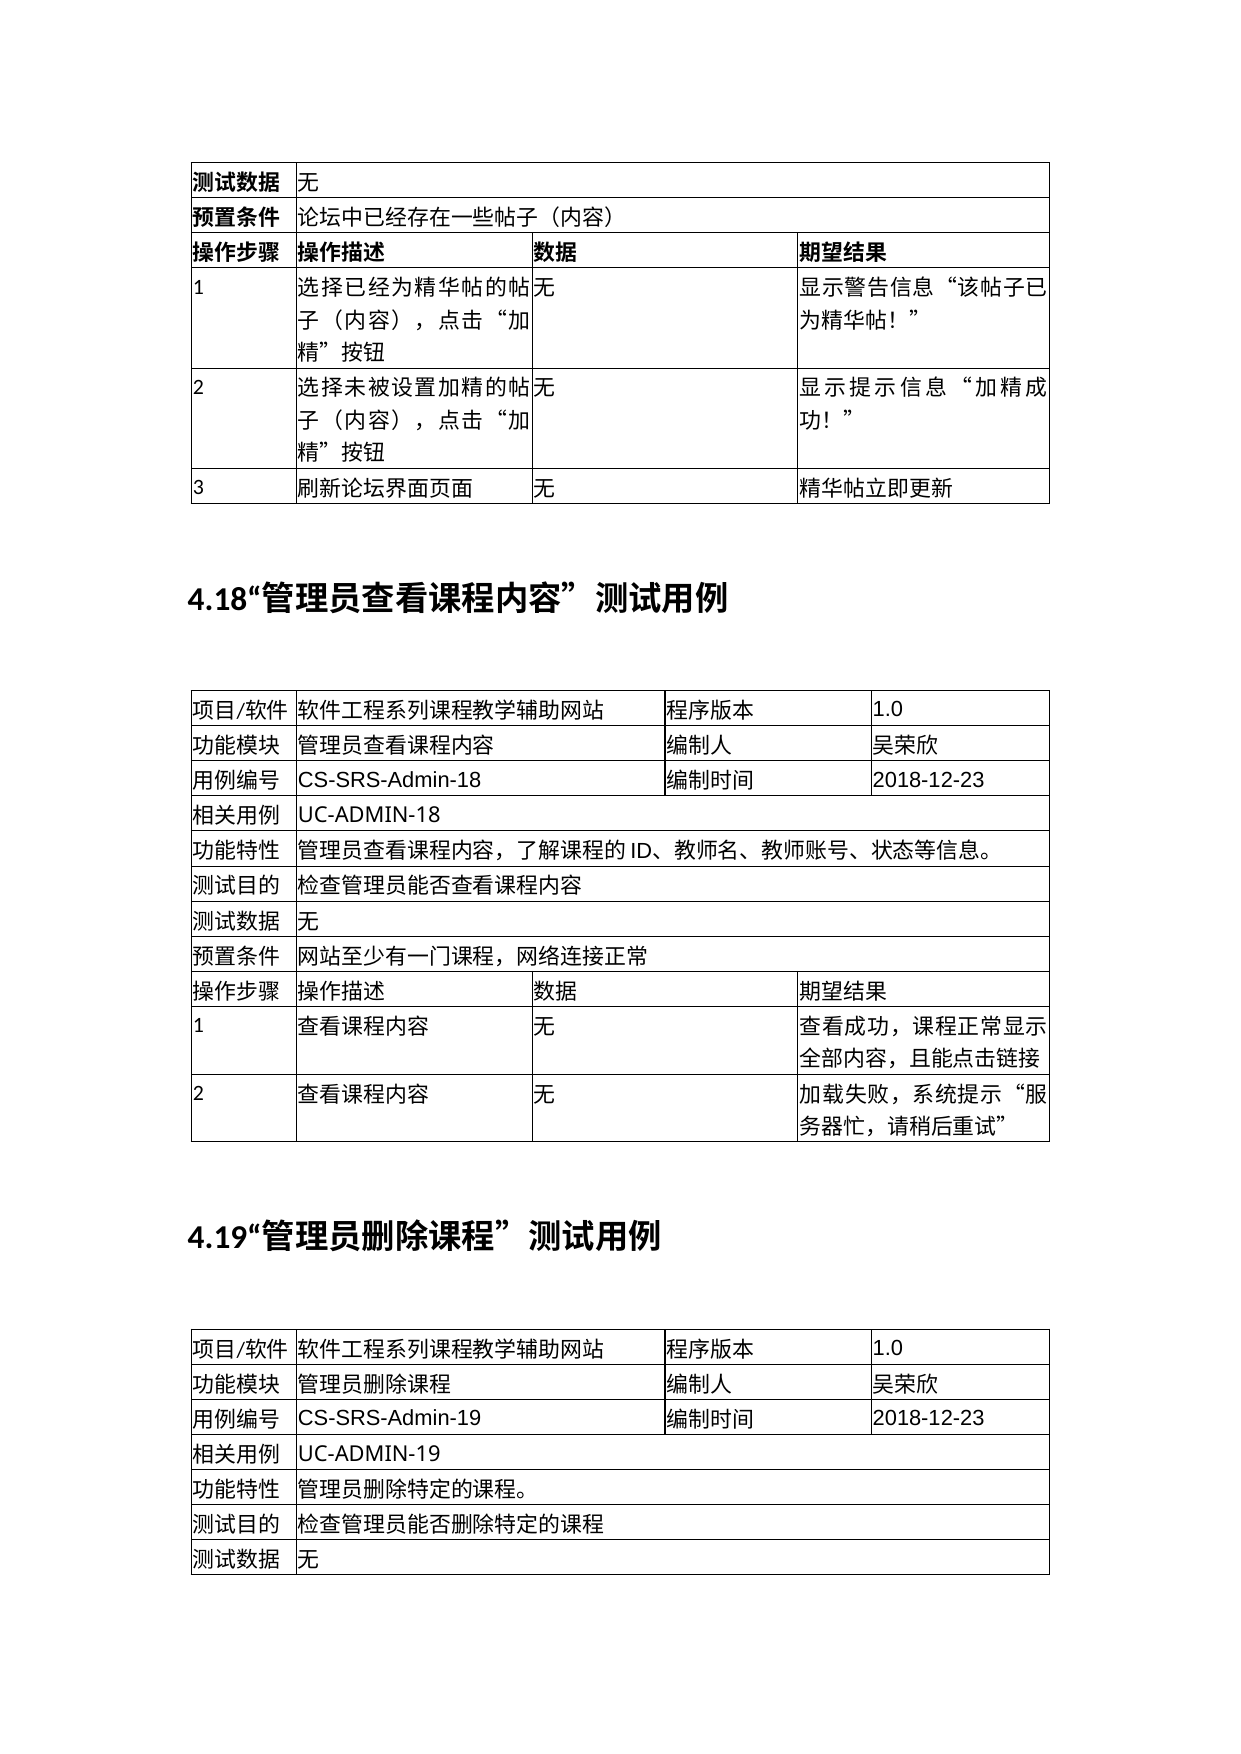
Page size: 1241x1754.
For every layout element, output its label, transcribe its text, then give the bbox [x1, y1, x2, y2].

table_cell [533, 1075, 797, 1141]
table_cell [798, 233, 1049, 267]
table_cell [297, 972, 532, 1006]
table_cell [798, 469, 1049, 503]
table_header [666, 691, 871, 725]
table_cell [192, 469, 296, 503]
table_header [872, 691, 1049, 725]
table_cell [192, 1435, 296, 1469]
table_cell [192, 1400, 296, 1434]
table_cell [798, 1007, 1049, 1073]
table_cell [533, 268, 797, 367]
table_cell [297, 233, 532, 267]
subtitle 4.18“管理员查看课程内容”测试用例 [187, 563, 1053, 628]
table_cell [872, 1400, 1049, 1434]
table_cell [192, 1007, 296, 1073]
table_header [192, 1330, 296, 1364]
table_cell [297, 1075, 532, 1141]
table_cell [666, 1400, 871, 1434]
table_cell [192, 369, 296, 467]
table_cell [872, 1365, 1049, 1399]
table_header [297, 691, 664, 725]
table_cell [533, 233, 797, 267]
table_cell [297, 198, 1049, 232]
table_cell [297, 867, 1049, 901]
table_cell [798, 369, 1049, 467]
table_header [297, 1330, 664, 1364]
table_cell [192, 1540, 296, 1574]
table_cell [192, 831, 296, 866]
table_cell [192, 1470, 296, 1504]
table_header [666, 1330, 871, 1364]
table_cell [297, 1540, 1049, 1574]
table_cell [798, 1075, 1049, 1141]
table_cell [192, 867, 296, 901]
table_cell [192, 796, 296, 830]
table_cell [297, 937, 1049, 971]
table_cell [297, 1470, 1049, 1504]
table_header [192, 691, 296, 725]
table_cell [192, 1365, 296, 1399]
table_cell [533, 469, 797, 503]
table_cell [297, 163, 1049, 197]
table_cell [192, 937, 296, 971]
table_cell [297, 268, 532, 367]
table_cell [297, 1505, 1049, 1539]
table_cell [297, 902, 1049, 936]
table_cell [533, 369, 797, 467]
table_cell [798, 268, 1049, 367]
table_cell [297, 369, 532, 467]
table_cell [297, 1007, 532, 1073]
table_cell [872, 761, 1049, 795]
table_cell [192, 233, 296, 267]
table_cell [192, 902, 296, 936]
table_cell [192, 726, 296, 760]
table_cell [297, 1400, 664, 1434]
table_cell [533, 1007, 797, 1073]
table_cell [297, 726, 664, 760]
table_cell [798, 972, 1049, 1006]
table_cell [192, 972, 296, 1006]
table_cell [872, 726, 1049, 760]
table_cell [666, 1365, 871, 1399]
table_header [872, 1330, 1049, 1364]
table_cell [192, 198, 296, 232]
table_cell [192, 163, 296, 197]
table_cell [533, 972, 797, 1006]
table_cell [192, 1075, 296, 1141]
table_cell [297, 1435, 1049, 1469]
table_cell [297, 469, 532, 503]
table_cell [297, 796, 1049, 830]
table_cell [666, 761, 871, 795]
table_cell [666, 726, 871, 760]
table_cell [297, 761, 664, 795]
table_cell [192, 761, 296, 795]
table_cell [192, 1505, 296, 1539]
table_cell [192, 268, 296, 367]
subtitle 4.19“管理员删除课程”测试用例 [187, 1202, 1053, 1267]
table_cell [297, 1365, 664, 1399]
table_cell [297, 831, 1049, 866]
